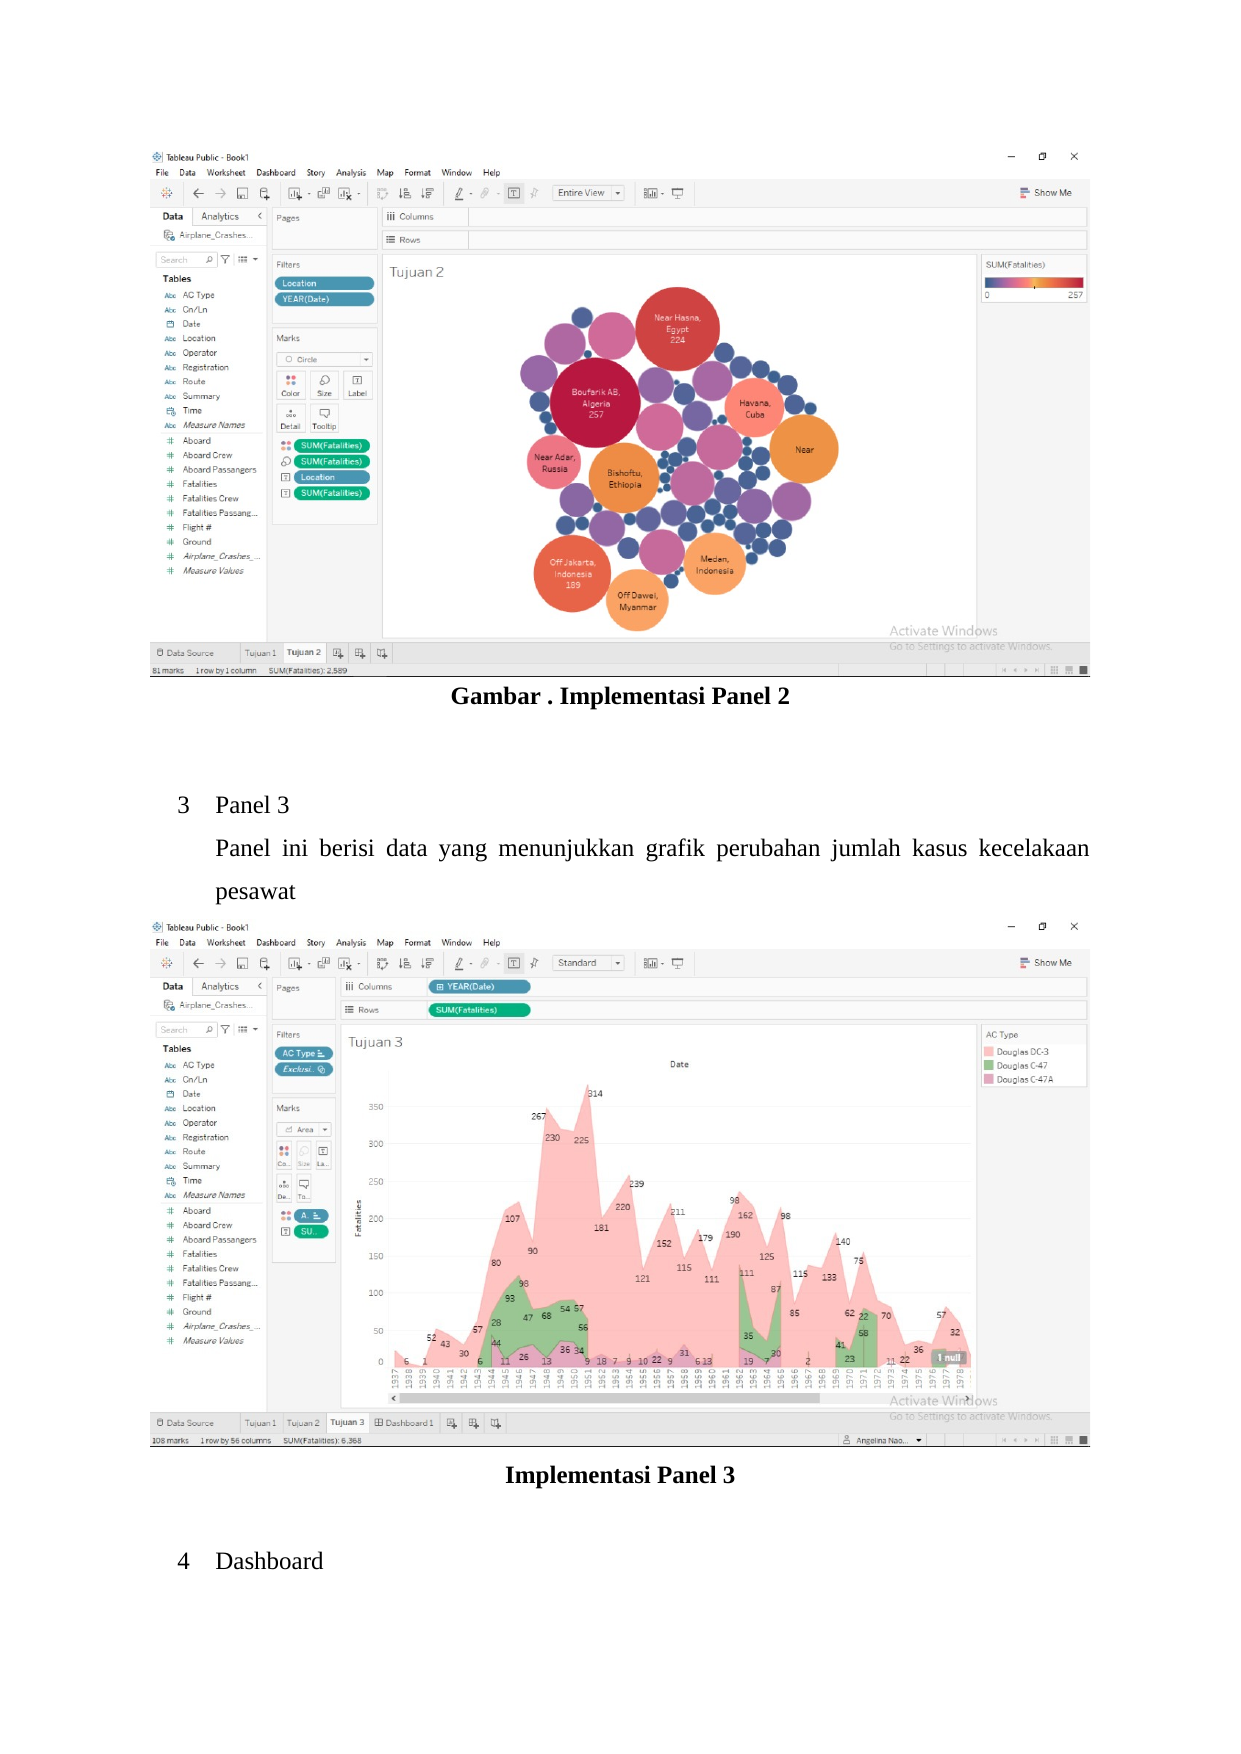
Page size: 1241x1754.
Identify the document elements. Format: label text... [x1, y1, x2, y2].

text Gambar . Implementasi Panel 2 [150, 681, 1090, 710]
picture [150, 919, 1091, 1447]
picture [150, 150, 1091, 677]
list Panel 3 [177, 790, 1090, 819]
text Implementasi Panel 3 [150, 1460, 1090, 1488]
text Panel ini berisi data yang menunjukkan grafik perubahan jumlah kasus kecelakaan pesawat [215, 833, 1090, 905]
list Dashboard [177, 1546, 1090, 1575]
